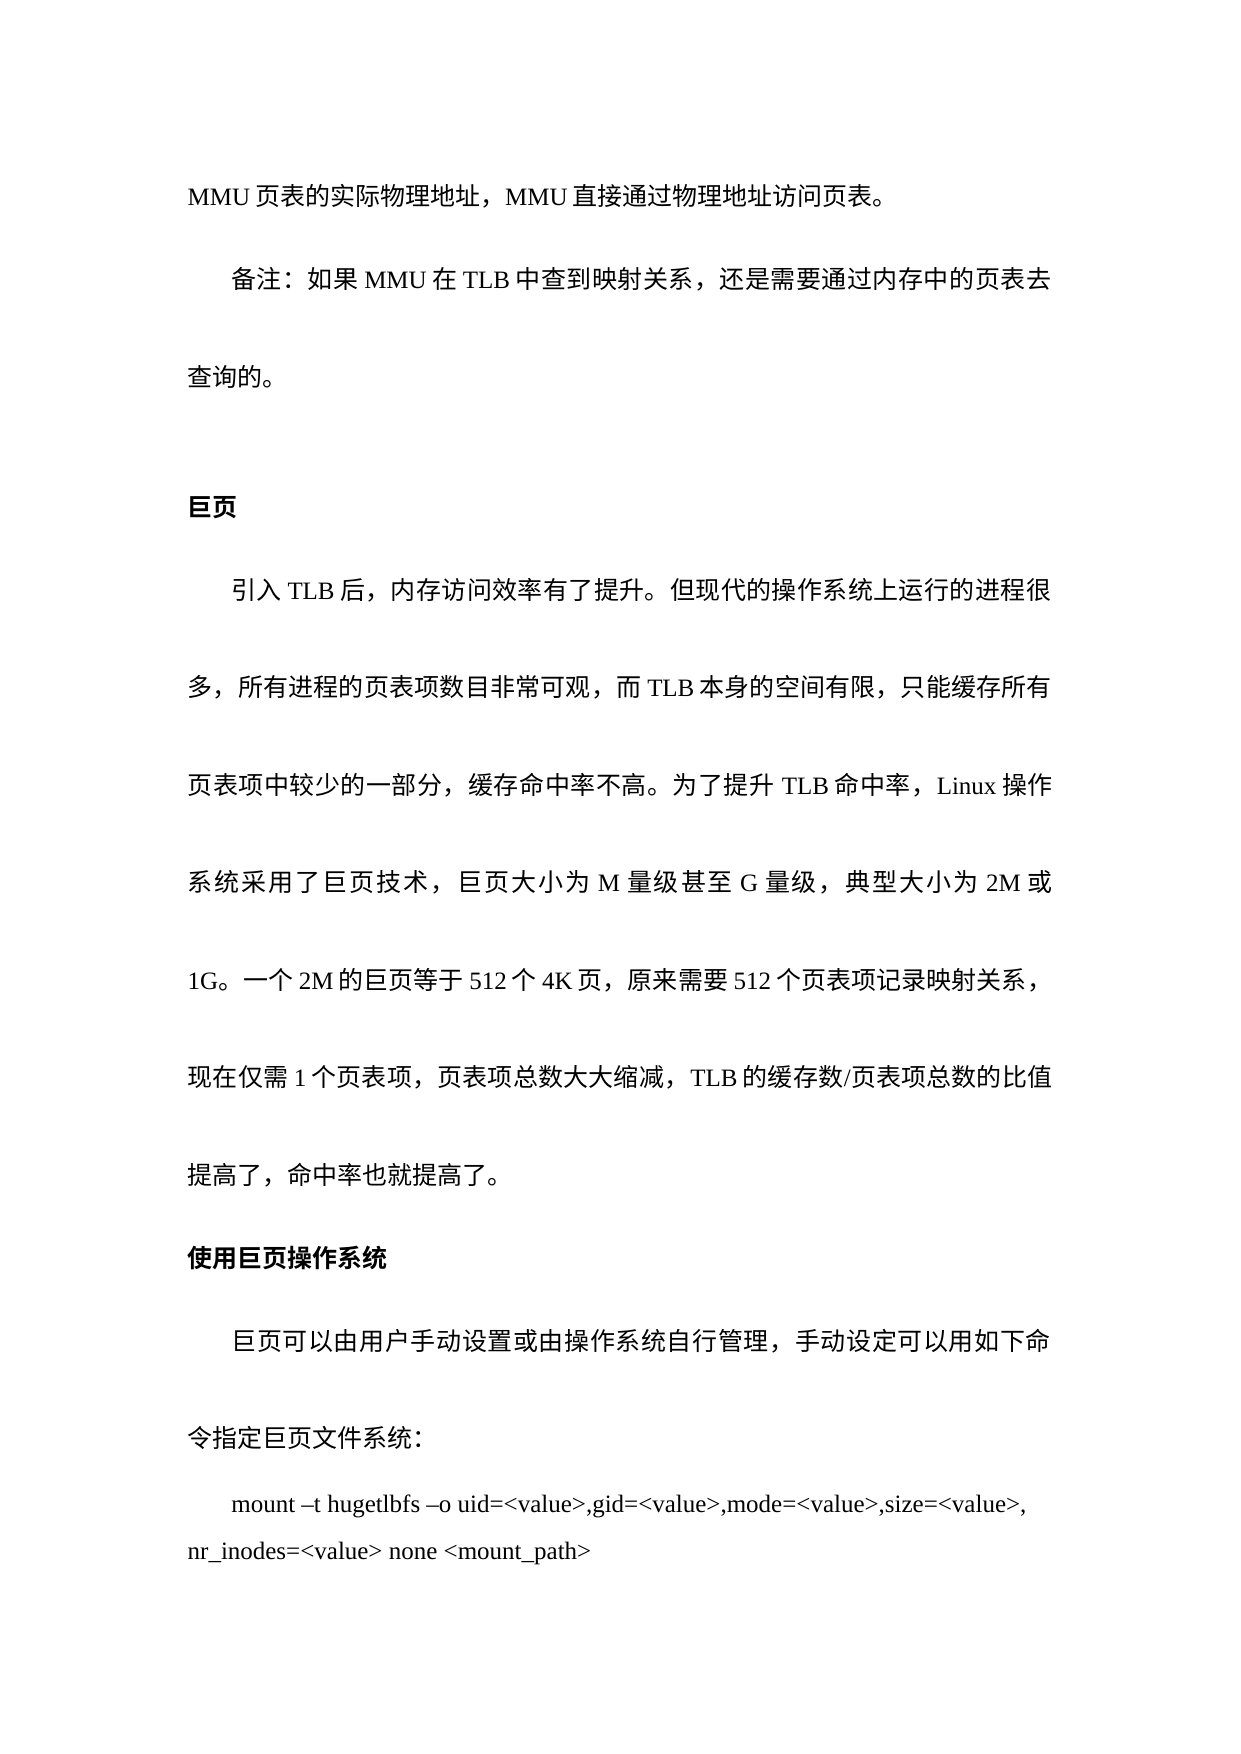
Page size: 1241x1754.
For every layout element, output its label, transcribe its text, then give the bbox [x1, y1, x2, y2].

text 引入TLB后，内存访问效率有了提升。但现代的操作系统上运行的进程很多，所有进程的页表项数目非常可观，而TLB本身的空间有限，只能缓存所有页表项中较少的一部分，缓存命中率不高。为了提升TLB命中率，Linux操作系统采用了巨页技术，巨页大小为M量级甚至G量级，典型大小为2M或1G。一个2M的巨页等于512个4K页，原来需要512个页表项记录映射关系，现在仅需1个页表项，页表项总数大大缩减，TLB的缓存数/页表项总数的比值提高了，命中率也就提高了。 [187, 556, 1053, 1206]
subtitle 使用巨页操作系统 [187, 1224, 1053, 1289]
text mount –t hugetlbfs –o uid=<value>,gid=<value>,mode=<value>,size=<value>, [187, 1488, 1053, 1520]
text 回答：这个地方需要操作系统与硬件相配合。操作系统可以通过指令告知MMU页表的实际物理地址，MMU直接通过物理地址访问页表。 [187, 162, 1053, 227]
text 巨页可以由用户手动设置或由操作系统自行管理，手动设定可以用如下命令指定巨页文件系统： [187, 1307, 1053, 1469]
text nr_inodes=<value> none <mount_path> [187, 1534, 1053, 1567]
subtitle 巨页 [187, 473, 1053, 538]
text 备注：如果MMU在TLB中查到映射关系，还是需要通过内存中的页表去查询的。 [187, 245, 1053, 408]
